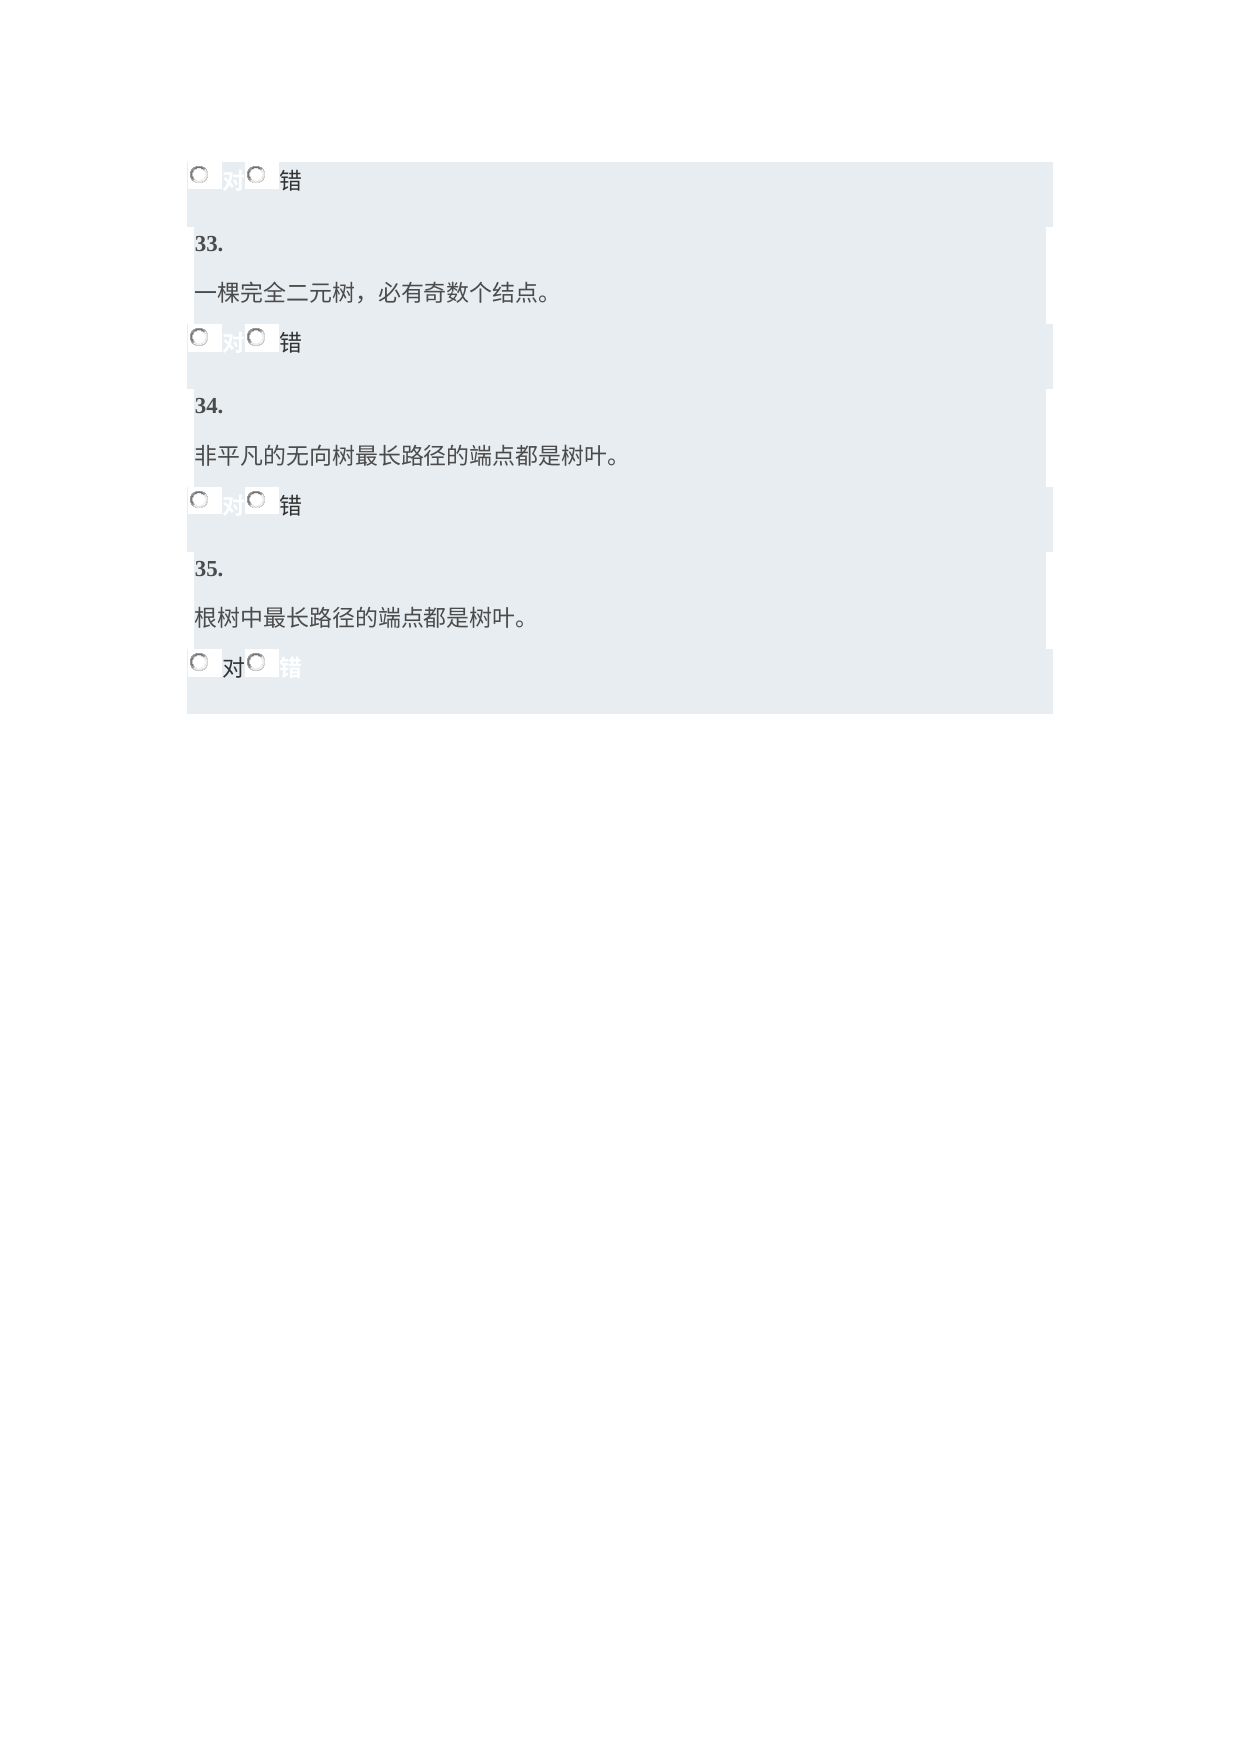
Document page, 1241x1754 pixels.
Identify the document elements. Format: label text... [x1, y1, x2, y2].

text 34. [194, 389, 1046, 422]
text 非平凡的无向树最长路径的端点都是树叶。 [194, 422, 1046, 487]
text 对错 [187, 324, 1053, 389]
text 对错 [187, 162, 1053, 227]
text 对错 [187, 649, 1053, 714]
text 33. [194, 227, 1046, 259]
text 一棵完全二元树，必有奇数个结点。 [194, 259, 1046, 324]
text 35. [194, 552, 1046, 584]
text 对错 [187, 487, 1053, 552]
text 根树中最长路径的端点都是树叶。 [194, 584, 1046, 649]
